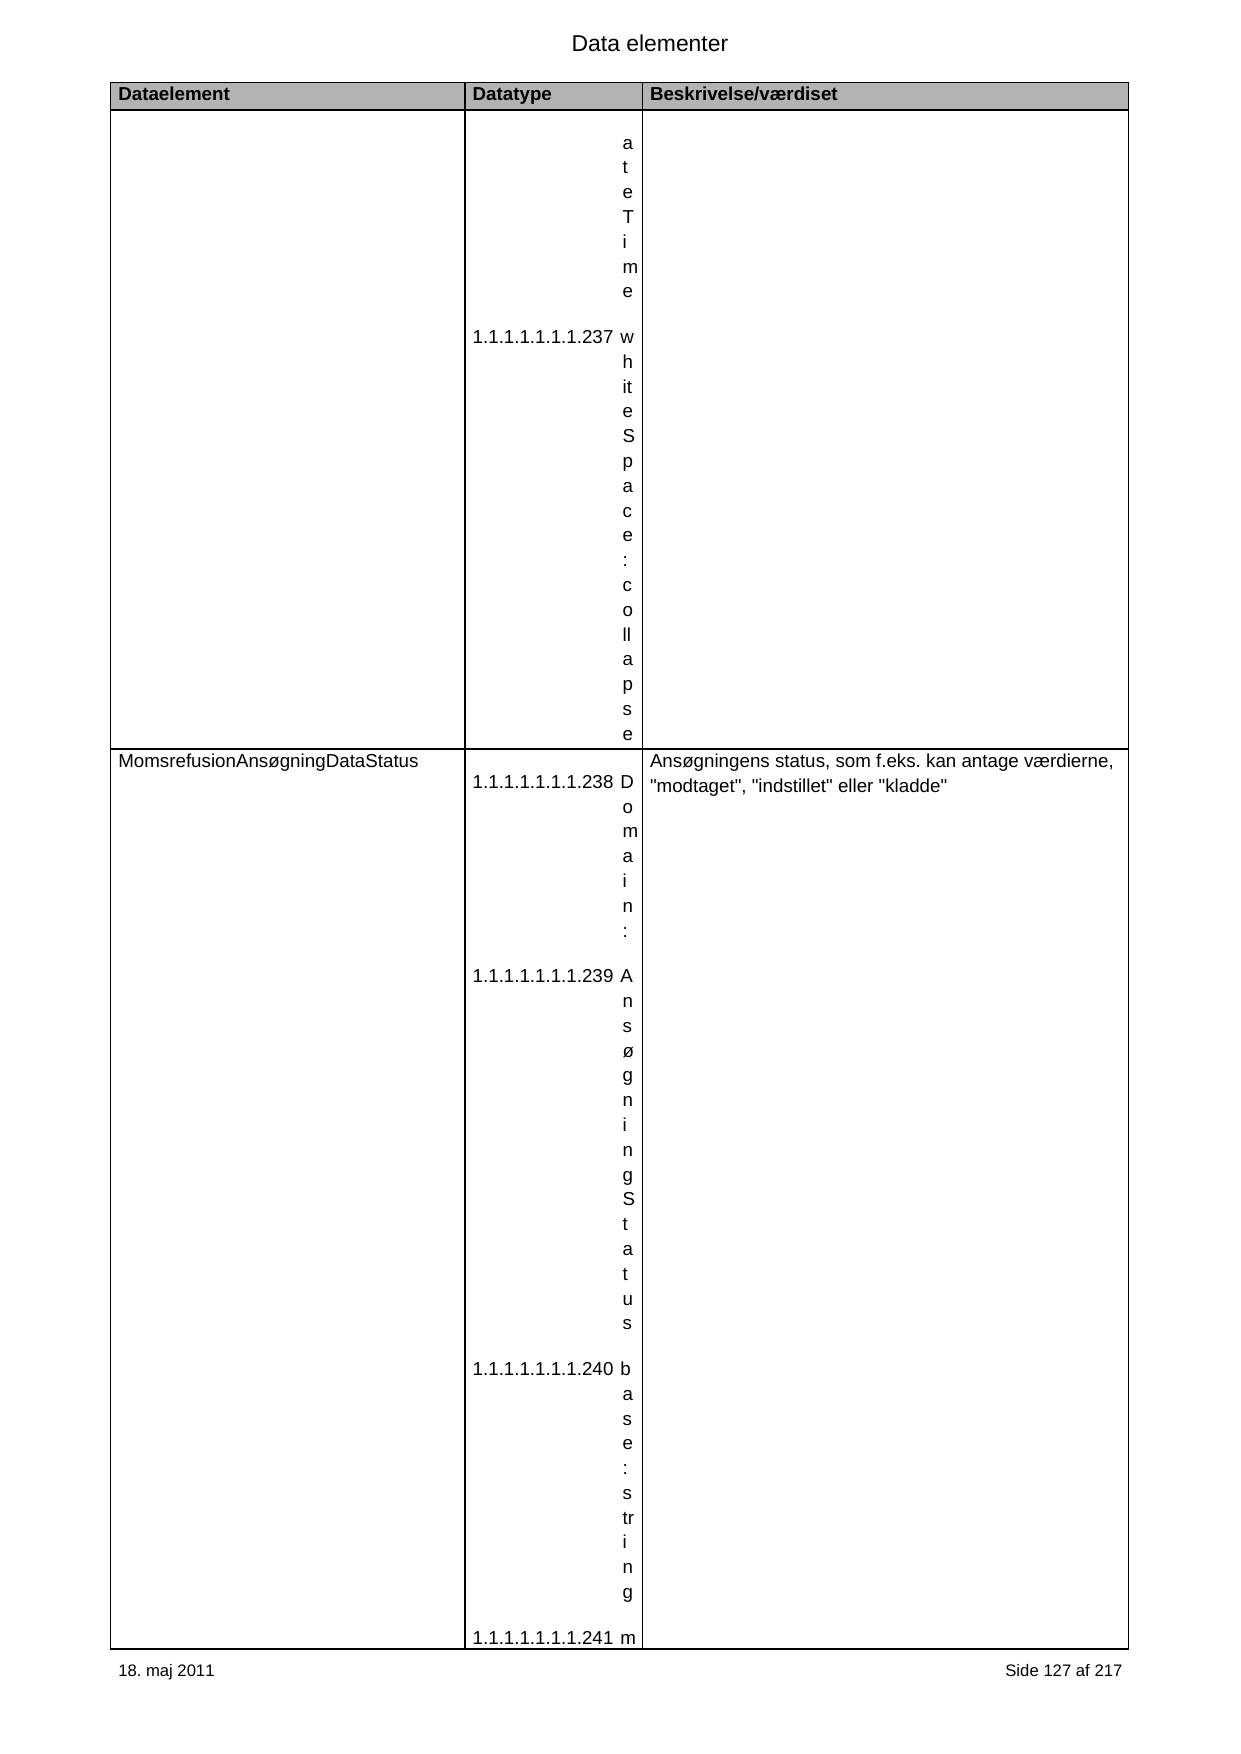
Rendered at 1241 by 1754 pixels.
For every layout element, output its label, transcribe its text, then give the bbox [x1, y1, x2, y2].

table_header Dataelement [111, 83, 464, 109]
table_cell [111, 750, 464, 1648]
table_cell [111, 111, 464, 748]
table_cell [466, 111, 642, 748]
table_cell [466, 750, 642, 1648]
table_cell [643, 111, 1128, 748]
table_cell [643, 750, 1128, 1648]
table_header Datatype [466, 83, 642, 109]
table_header Beskrivelse/værdiset [643, 83, 1128, 109]
